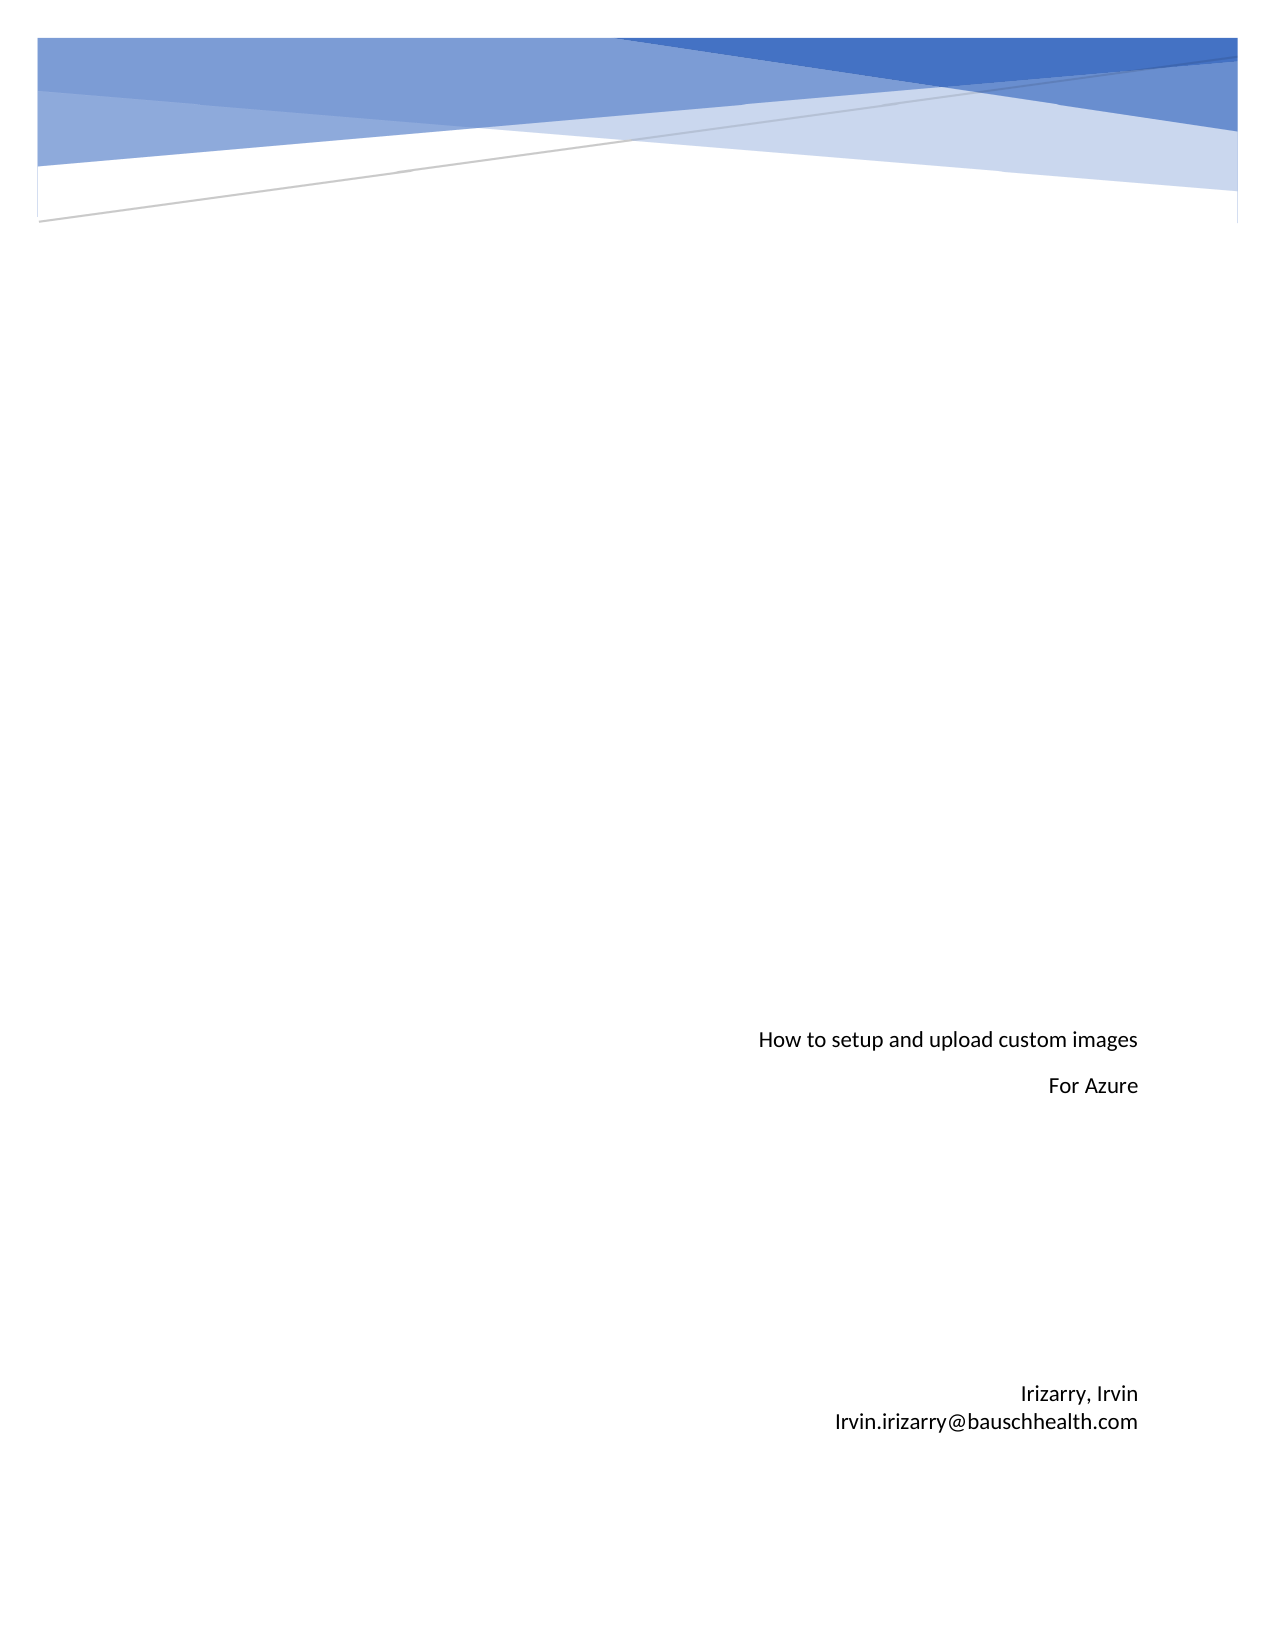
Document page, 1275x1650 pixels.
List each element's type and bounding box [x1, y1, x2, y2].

picture [37, 37, 1238, 238]
